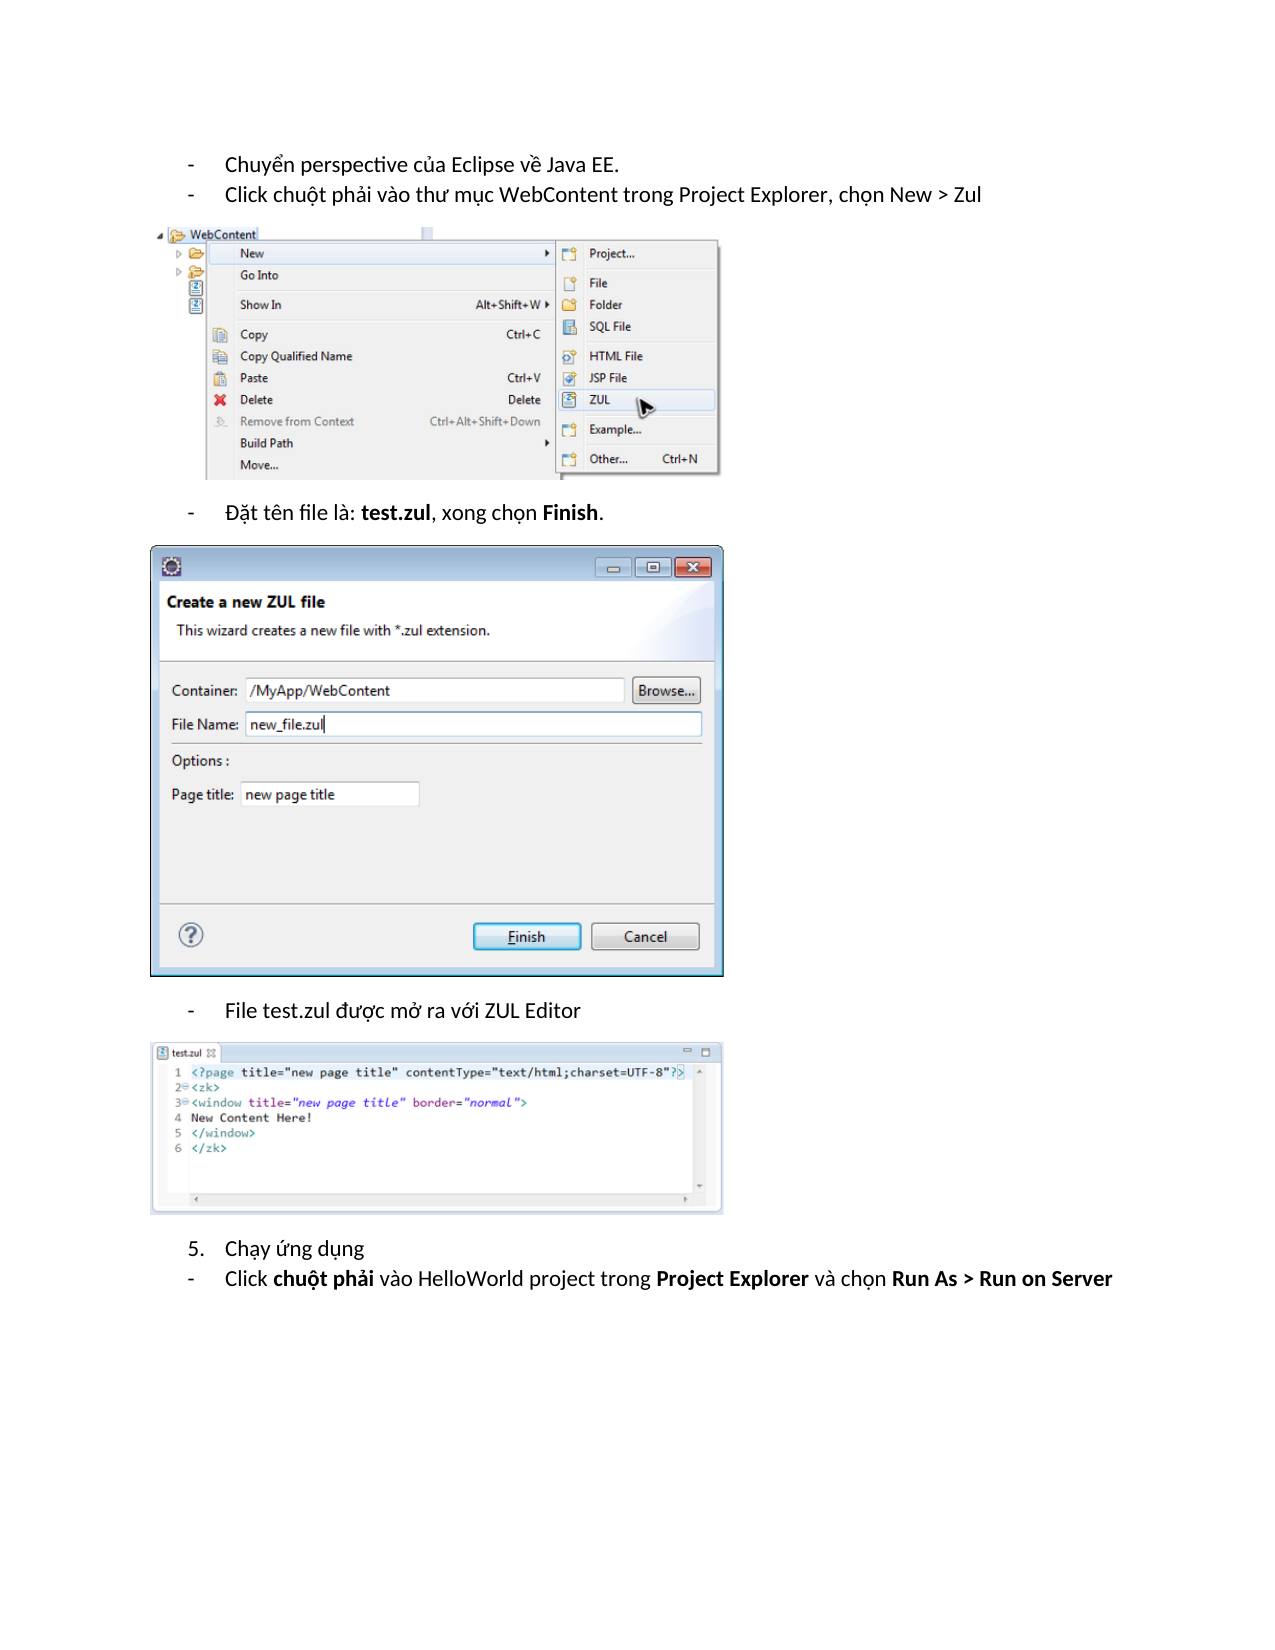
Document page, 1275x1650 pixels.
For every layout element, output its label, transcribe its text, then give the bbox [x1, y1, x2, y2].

picture [150, 545, 724, 977]
list File test.zul được mở ra với ZUL Editor [187, 996, 1125, 1024]
list Chuyển perspective của Eclipse về Java EE. [187, 150, 1125, 178]
picture [150, 1042, 724, 1215]
picture [150, 227, 724, 480]
list Đặt tên file là: test.zul, xong chọn Finish. [187, 498, 1125, 526]
list Click chuột phải vào thư mục WebContent trong Project Explorer, chọn New > Zul [187, 180, 1125, 208]
list Click chuột phải vào HelloWorld project trong Project Explorer và chọn Run As > Run on Server [187, 1264, 1125, 1292]
list Chạy ứng dụng [187, 1234, 1125, 1262]
